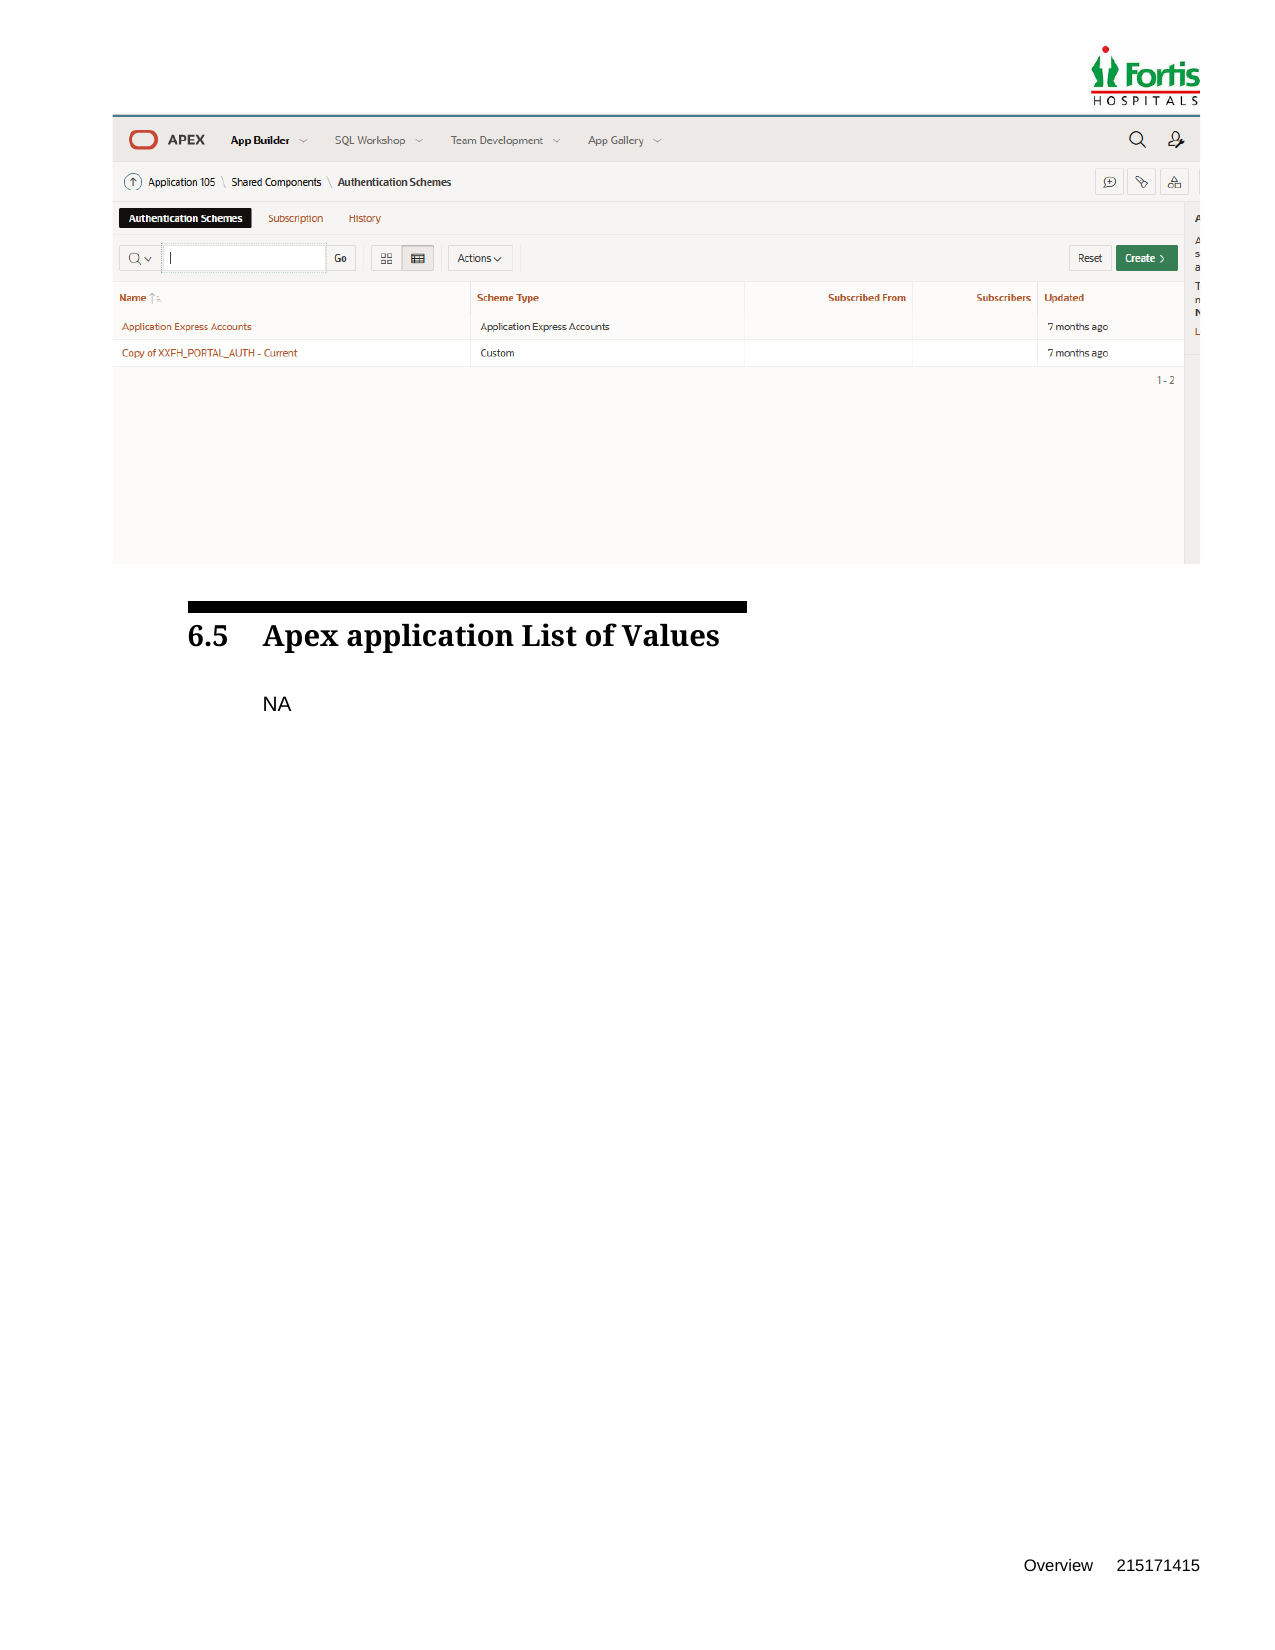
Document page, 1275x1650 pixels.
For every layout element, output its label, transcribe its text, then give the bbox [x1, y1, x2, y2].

picture [1089, 45, 1200, 108]
picture [112, 112, 1200, 564]
subtitle Apex application List of Values [187, 602, 747, 655]
text NA [262, 692, 1200, 716]
